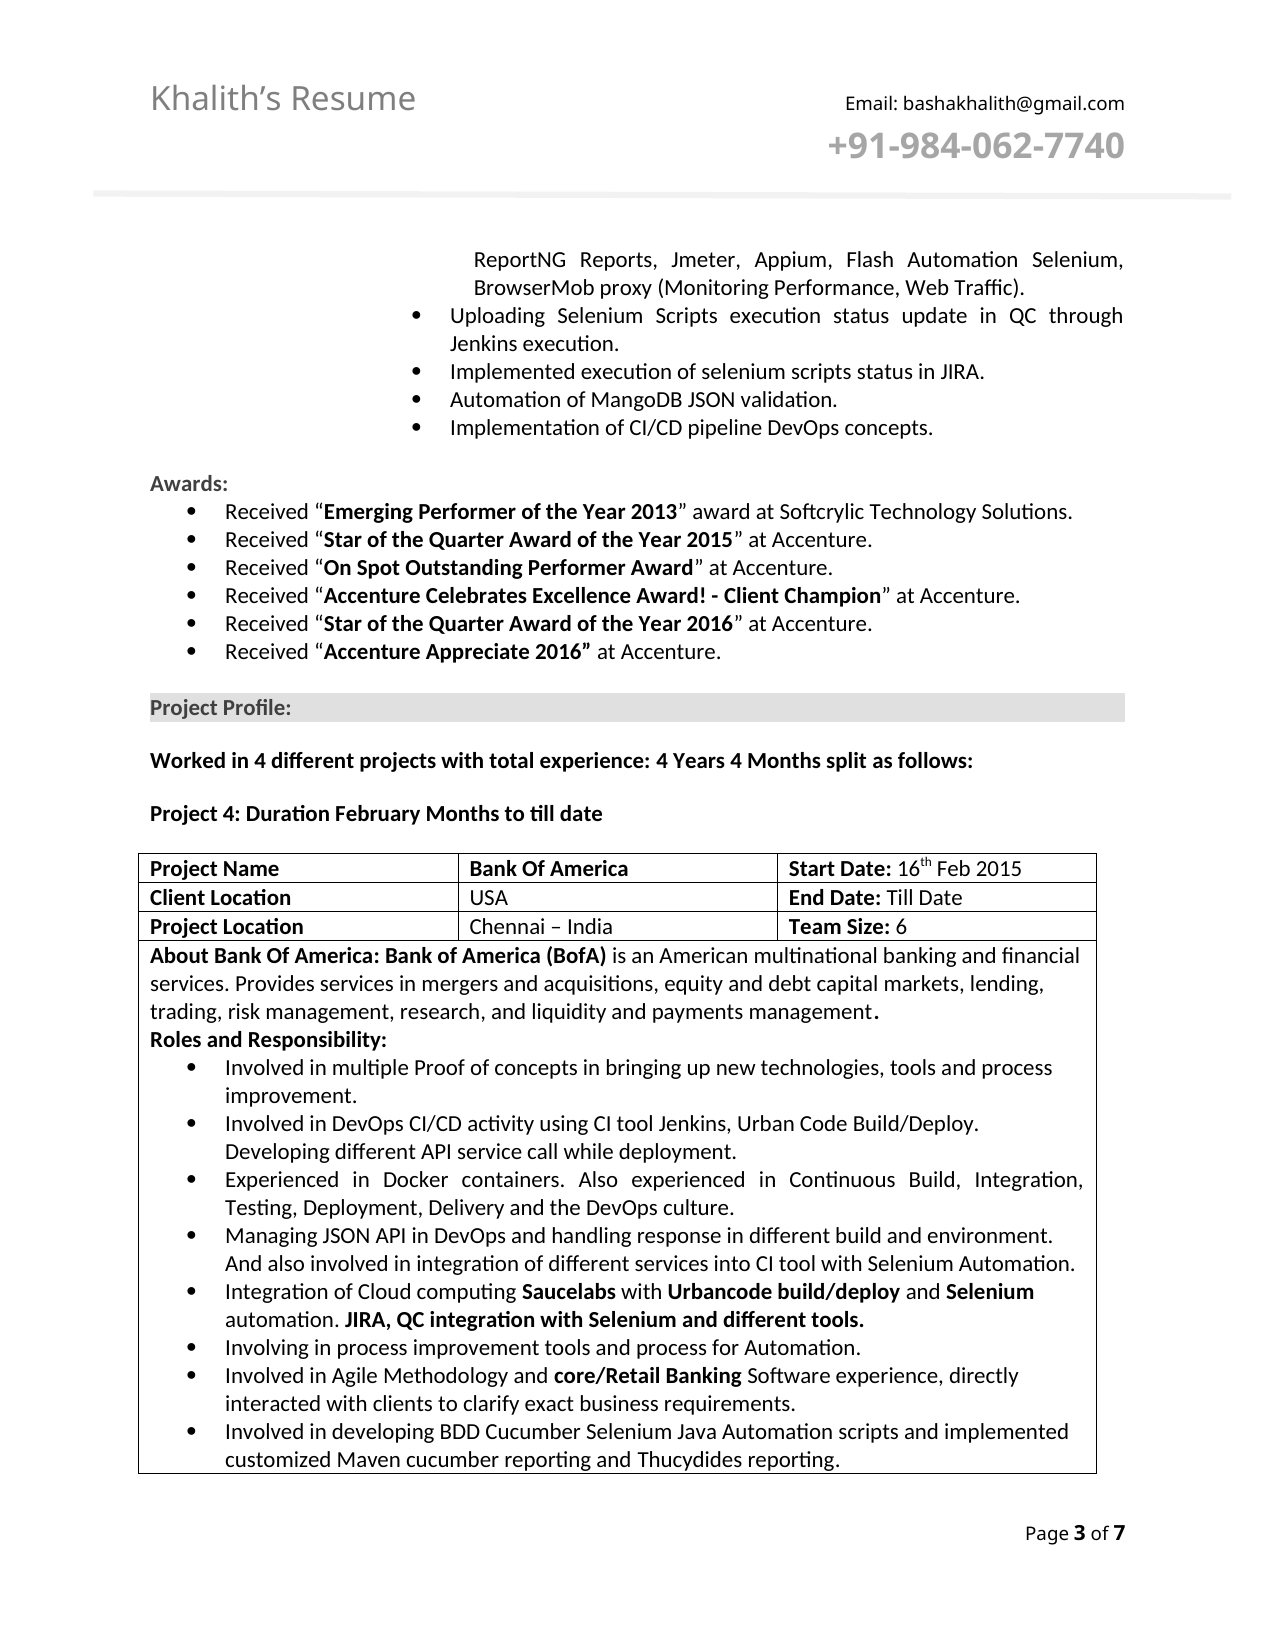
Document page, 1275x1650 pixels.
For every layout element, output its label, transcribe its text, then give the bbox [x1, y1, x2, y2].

list Received “Accenture Celebrates Excellence Award! - Client Champion” at Accenture. [187, 581, 1125, 609]
table_cell Team Size: 6 [778, 912, 1096, 940]
list Uploading Selenium Scripts execution status update in QC through Jenkins execution. [412, 301, 1125, 357]
table_cell Chennai – India [459, 912, 777, 940]
list Received “Star of the Quarter Award of the Year 2016” at Accenture. [187, 609, 1125, 637]
list Implemented execution of selenium scripts status in JIRA. [412, 357, 1125, 385]
table_header Start Date: 16th Feb 2015 [778, 854, 1096, 882]
list Automation of MangoDB JSON validation. [412, 385, 1125, 413]
table_cell Client Location [139, 883, 458, 911]
text Awards: [150, 469, 1125, 497]
list Received “Star of the Quarter Award of the Year 2015” at Accenture. [187, 525, 1125, 553]
table_cell Project Location [139, 912, 458, 940]
list Received “Emerging Performer of the Year 2013” award at Softcrylic Technology Solutions. [187, 497, 1125, 525]
list Implementation of CI/CD pipeline DevOps concepts. [412, 413, 1125, 441]
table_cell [139, 941, 1096, 1473]
text ReportNG Reports, Jmeter, Appium, Flash Automation Selenium, BrowserMob proxy (Monitoring Performance, Web Traffic). [473, 245, 1125, 301]
table_cell End Date: Till Date [778, 883, 1096, 911]
text Project 4: Duration February Months to till date [150, 799, 1125, 828]
table_cell USA [459, 883, 777, 911]
table_header Bank Of America [459, 854, 777, 882]
text Worked in 4 different projects with total experience: 4 Years 4 Months split as follows: [150, 747, 1125, 774]
list Received “Accenture Appreciate 2016” at Accenture. [187, 637, 1125, 666]
list Received “On Spot Outstanding Performer Award” at Accenture. [187, 553, 1125, 581]
table_header Project Name [139, 854, 458, 882]
text Project Profile: [150, 693, 1125, 722]
